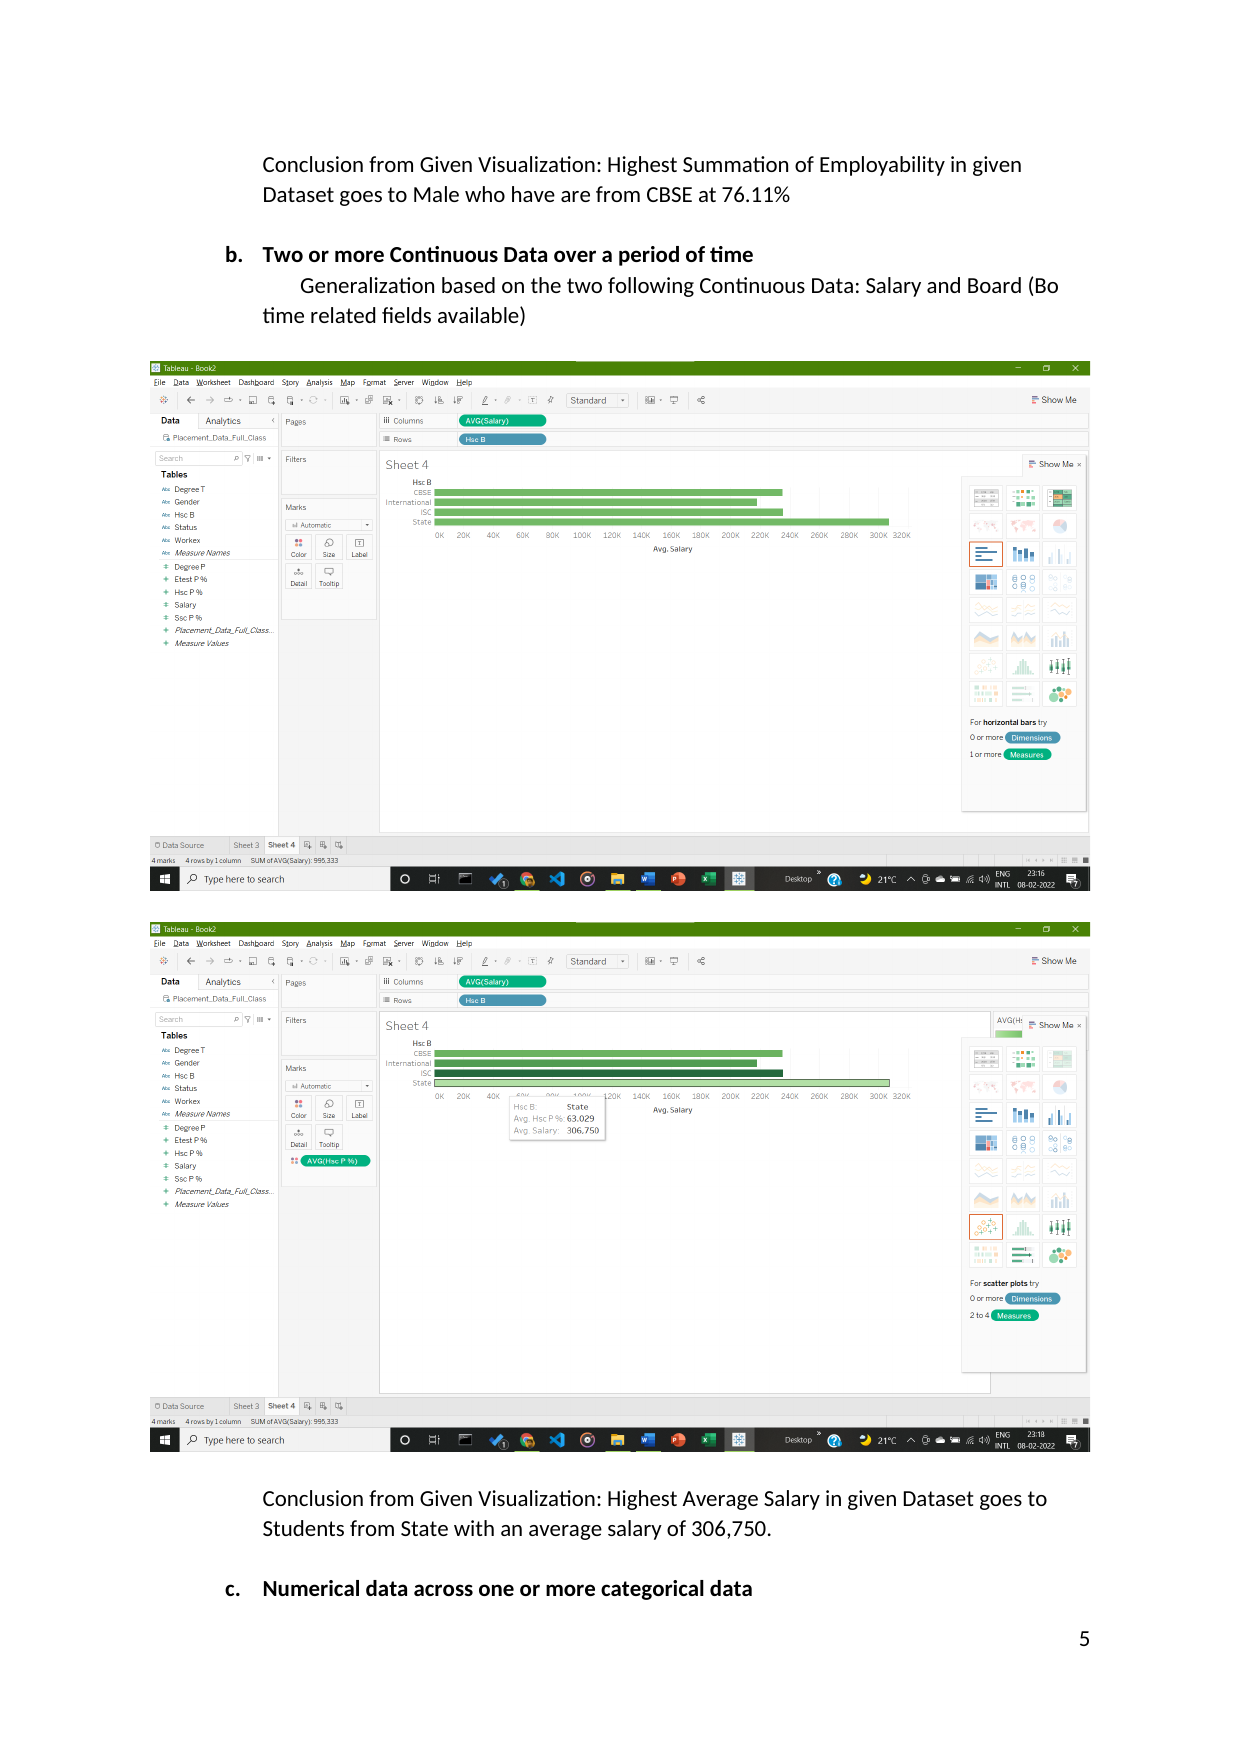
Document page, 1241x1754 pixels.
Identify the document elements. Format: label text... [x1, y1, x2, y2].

list Generalization based on the two following Continuous Data: Salary and Board (Bo time related fields available) [262, 271, 1090, 329]
picture [150, 361, 1091, 891]
list Two or more Continuous Data over a period of time [225, 241, 1090, 269]
picture [150, 922, 1091, 1452]
list Conclusion from Given Visualization: Highest Average Salary in given Dataset goes to Students from State with an average salary of 306,750. [262, 1484, 1090, 1542]
list Conclusion from Given Visualization: Highest Summation of Employability in given Dataset goes to Male who have are from CBSE at 76.11% [262, 150, 1090, 208]
list Numerical data across one or more categorical data [225, 1574, 1090, 1603]
